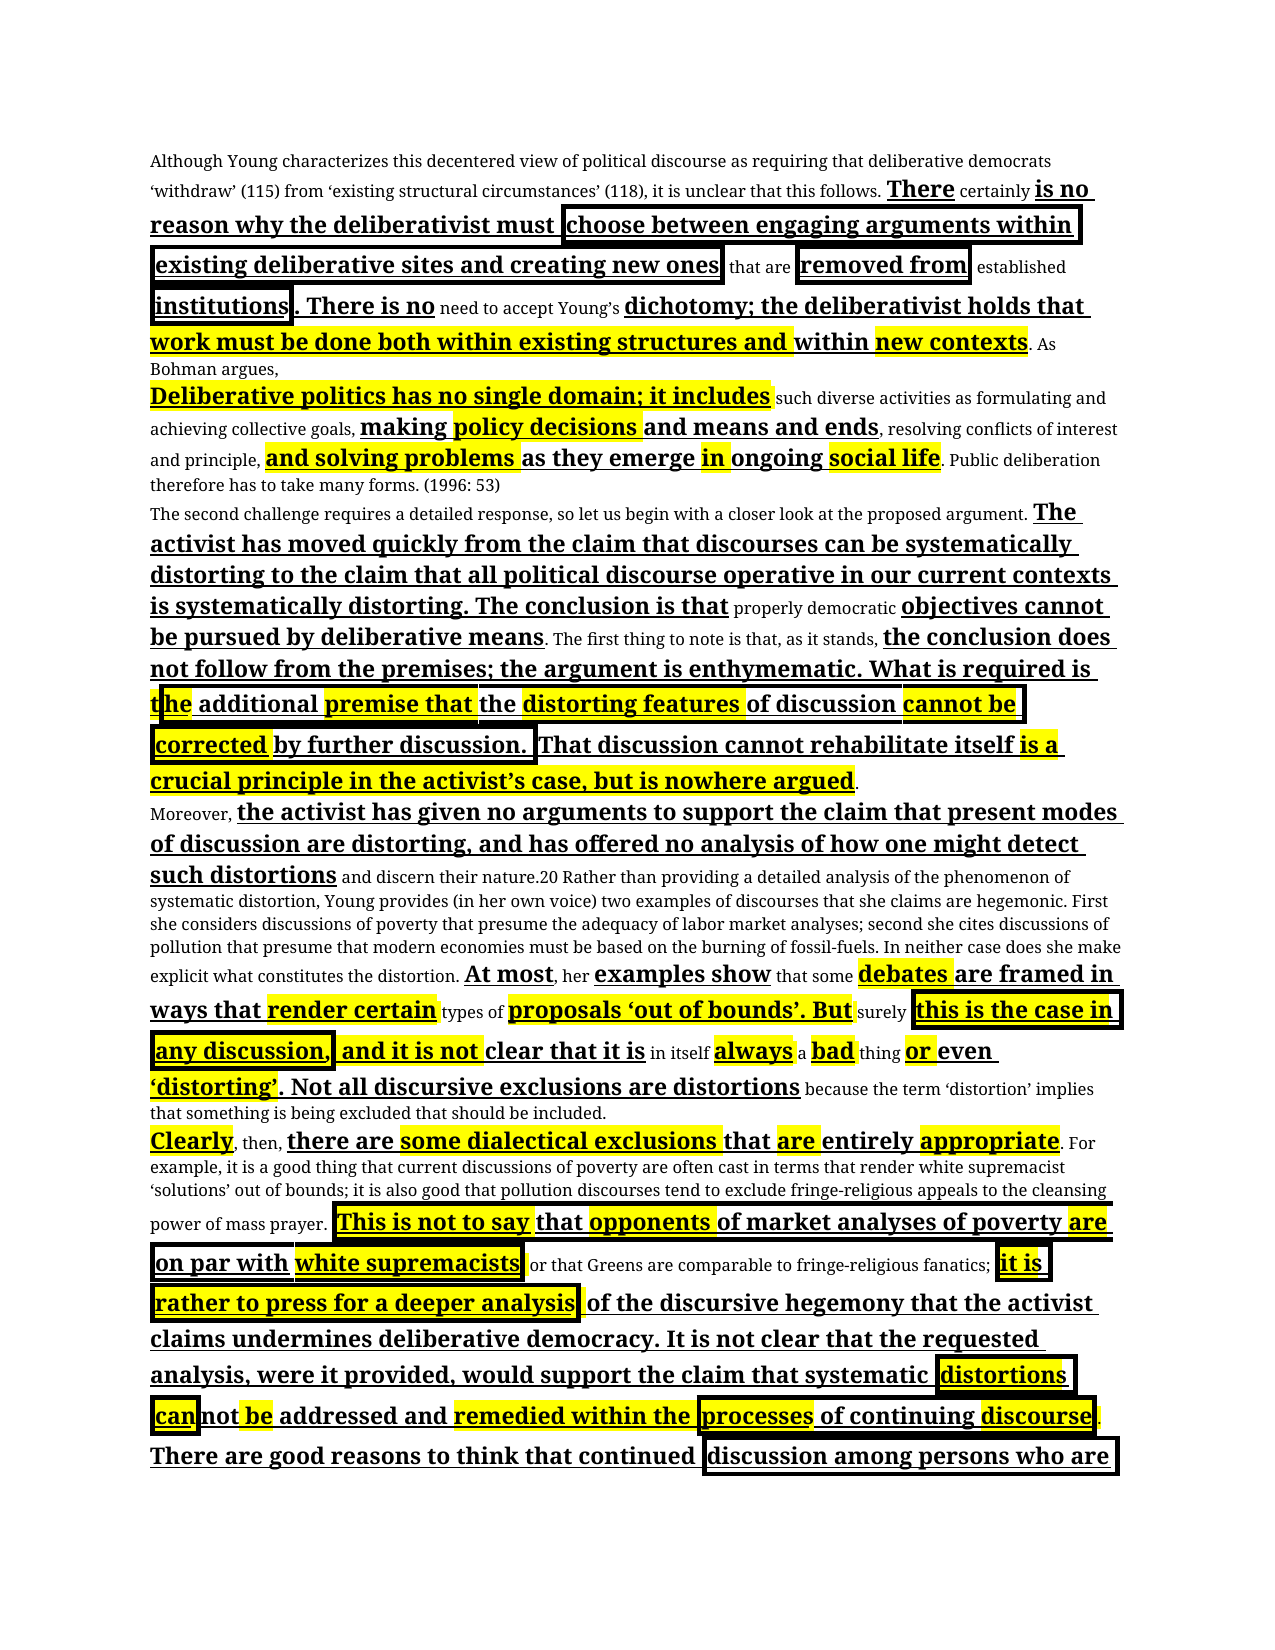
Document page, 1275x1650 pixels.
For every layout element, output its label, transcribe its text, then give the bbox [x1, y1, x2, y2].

text Deliberative politics has no single domain; it includes such diverse activities as formulating and achieving collective goals, making policy decisions and means and ends, resolving conflicts of interest and principle, and solving problems as they emerge in ongoing social life. Public deliberation therefore has to take many forms. (1996: 53) [150, 380, 1125, 496]
text Moreover, the activist has given no arguments to support the claim that present modes of discussion are distorting, and has offered no analysis of how one might detect such distortions and discern their nature.20 Rather than providing a detailed analysis of the phenomenon of systematic distortion, Young provides (in her own voice) two examples of discourses that she claims are hegemonic. First she considers discussions of poverty that presume the adequacy of labor market analyses; second she cites discussions of pollution that presume that modern economies must be based on the burning of fossil-fuels. In neither case does she make explicit what constitutes the distortion. At most, her examples show that some debates are framed in ways that render certain types of proposals ‘out of bounds’. But surely this is the case in any discussion, and it is not clear that it is in itself always a bad thing or even ‘distorting’. Not all discursive exclusions are distortions because the term ‘distortion’ implies that something is being excluded that should be included. [150, 796, 1125, 1124]
text The second challenge requires a detailed response, so let us begin with a closer look at the proposed argument. The activist has moved quickly from the claim that discourses can be systematically distorting to the claim that all political discourse operative in our current contexts is systematically distorting. The conclusion is that properly democratic objectives cannot be pursued by deliberative means. The first thing to note is that, as it stands, the conclusion does not follow from the premises; the argument is enthymematic. What is required is the additional premise that the distorting features of discussion cannot be corrected by further discussion. That discussion cannot rehabilitate itself is a crucial principle in the activist’s case, but is nowhere argued. [150, 496, 1125, 796]
text Although Young characterizes this decentered view of political discourse as requiring that deliberative democrats ‘withdraw’ (115) from ‘existing structural circumstances’ (118), it is unclear that this follows. There certainly is no reason why the deliberativist must choose between engaging arguments within existing deliberative sites and creating new ones that are removed from established institutions. There is no need to accept Young’s dichotomy; the deliberativist holds that work must be done both within existing structures and within new contexts. As Bohman argues, [150, 150, 1125, 380]
